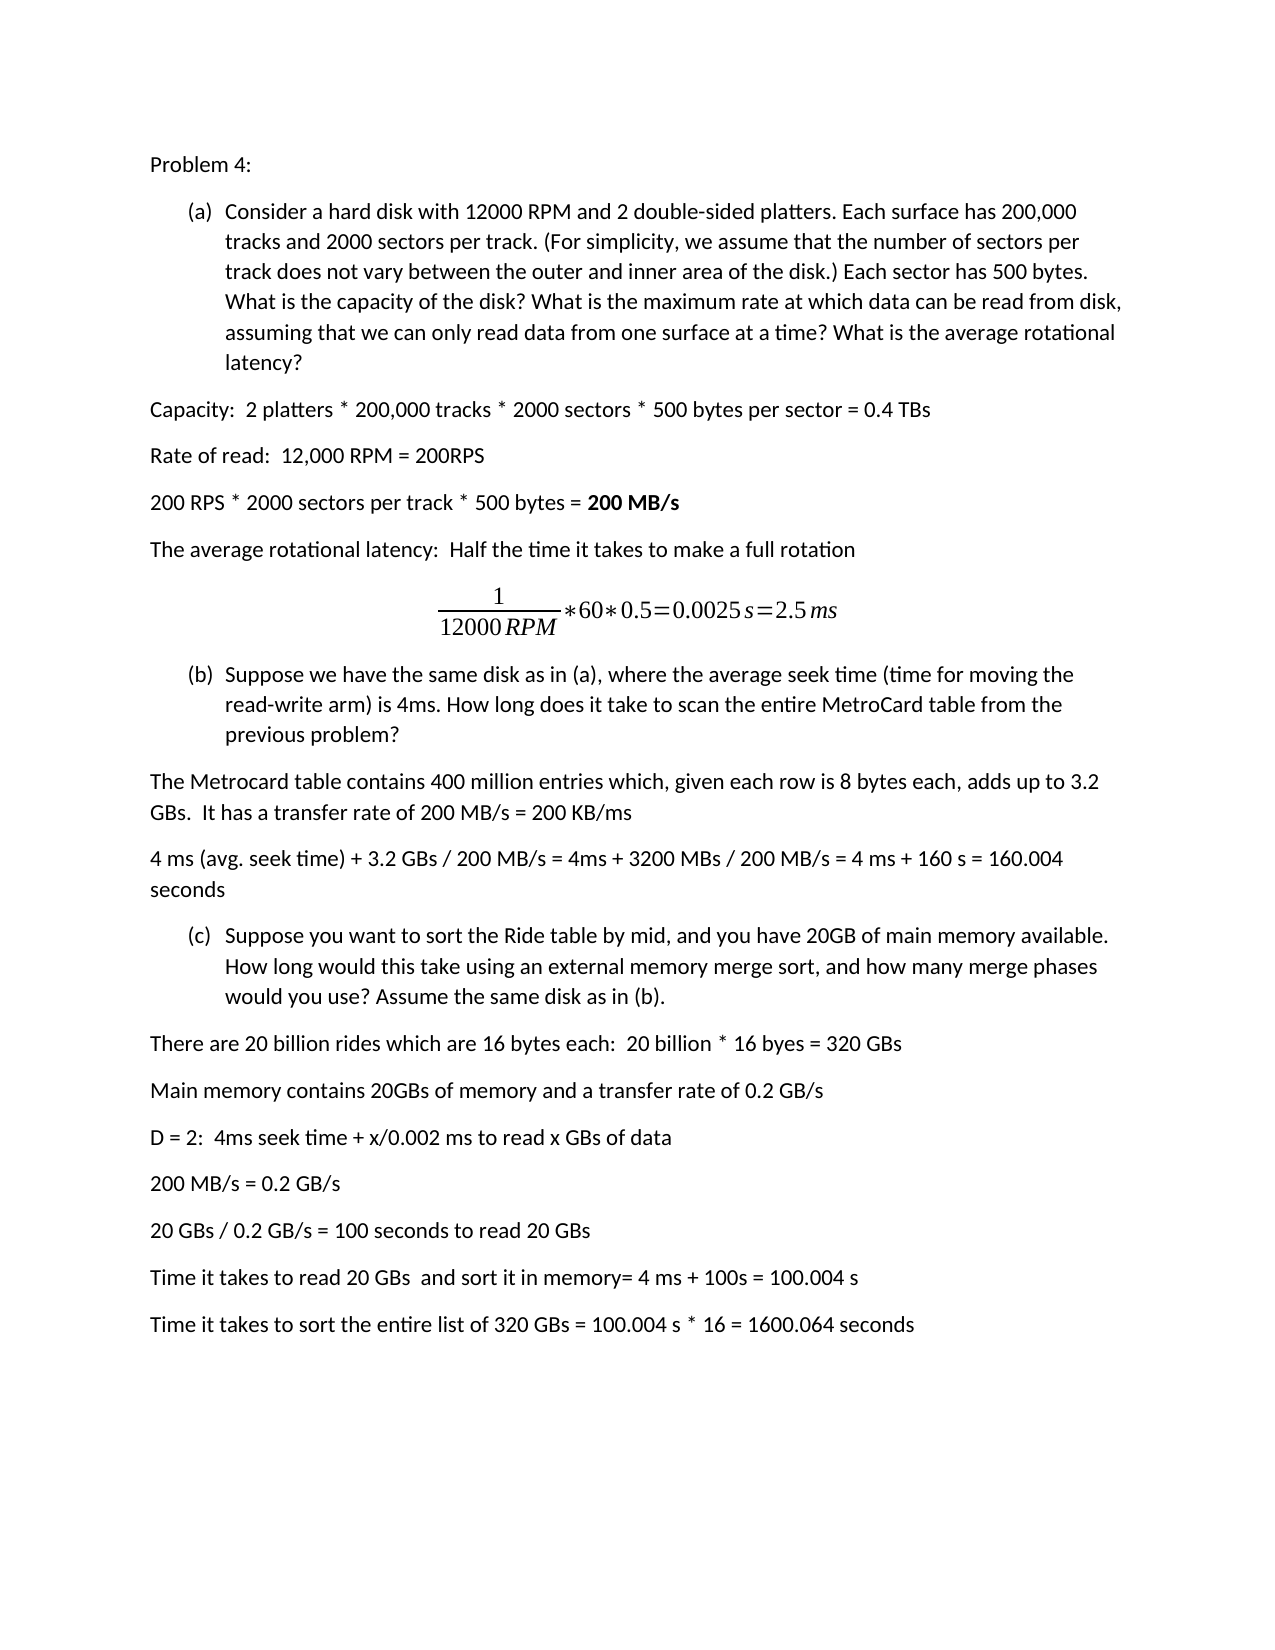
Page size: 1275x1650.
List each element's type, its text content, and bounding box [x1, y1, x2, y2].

text D = 2: 4ms seek time + x/0.002 ms to read x GBs of data [150, 1123, 1125, 1151]
text 200 RPS * 2000 sectors per track * 500 bytes = 200 MB/s [150, 488, 1125, 517]
text There are 20 billion rides which are 16 bytes each: 20 billion * 16 byes = 320 GBs [150, 1029, 1125, 1057]
text Capacity: 2 platters * 200,000 tracks * 2000 sectors * 500 bytes per sector = 0.4 TBs [150, 395, 1125, 423]
text The average rotational latency: Half the time it takes to make a full rotation [150, 535, 1125, 563]
text 200 MB/s = 0.2 GB/s [150, 1169, 1125, 1197]
text Time it takes to sort the entire list of 320 GBs = 100.004 s * 16 = 1600.064 seconds [150, 1310, 1125, 1338]
text 20 GBs / 0.2 GB/s = 100 seconds to read 20 GBs [150, 1216, 1125, 1244]
text Time it takes to read 20 GBs and sort it in memory= 4 ms + 100s = 100.004 s [150, 1263, 1125, 1291]
list Suppose we have the same disk as in (a), where the average seek time (time for moving the read-write arm) is 4ms. How long does it take to scan the entire MetroCard table from the previous problem? [187, 660, 1125, 748]
text Main memory contains 20GBs of memory and a transfer rate of 0.2 GB/s [150, 1076, 1125, 1104]
list Suppose you want to sort the Ride table by mid, and you have 20GB of main memory available. How long would this take using an external memory merge sort, and how many merge phases would you use? Assume the same disk as in (b). [187, 922, 1125, 1010]
text Problem 4: [150, 150, 1125, 178]
text 4 ms (avg. seek time) + 3.2 GBs / 200 MB/s = 4ms + 3200 MBs / 200 MB/s = 4 ms + 160 s = 160.004 seconds [150, 844, 1125, 903]
list Consider a hard disk with 12000 RPM and 2 double-sided platters. Each surface has 200,000 tracks and 2000 sectors per track. (For simplicity, we assume that the number of sectors per track does not vary between the outer and inner area of the disk.) Each sector has 500 bytes. What is the capacity of the disk? What is the maximum rate at which data can be read from disk, assuming that we can only read data from one surface at a time? What is the average rotational latency? [187, 197, 1125, 376]
text Rate of read: 12,000 RPM = 200RPS [150, 442, 1125, 470]
text The Metrocard table contains 400 million entries which, given each row is 8 bytes each, adds up to 3.2 GBs. It has a transfer rate of 200 MB/s = 200 KB/ms [150, 767, 1125, 826]
